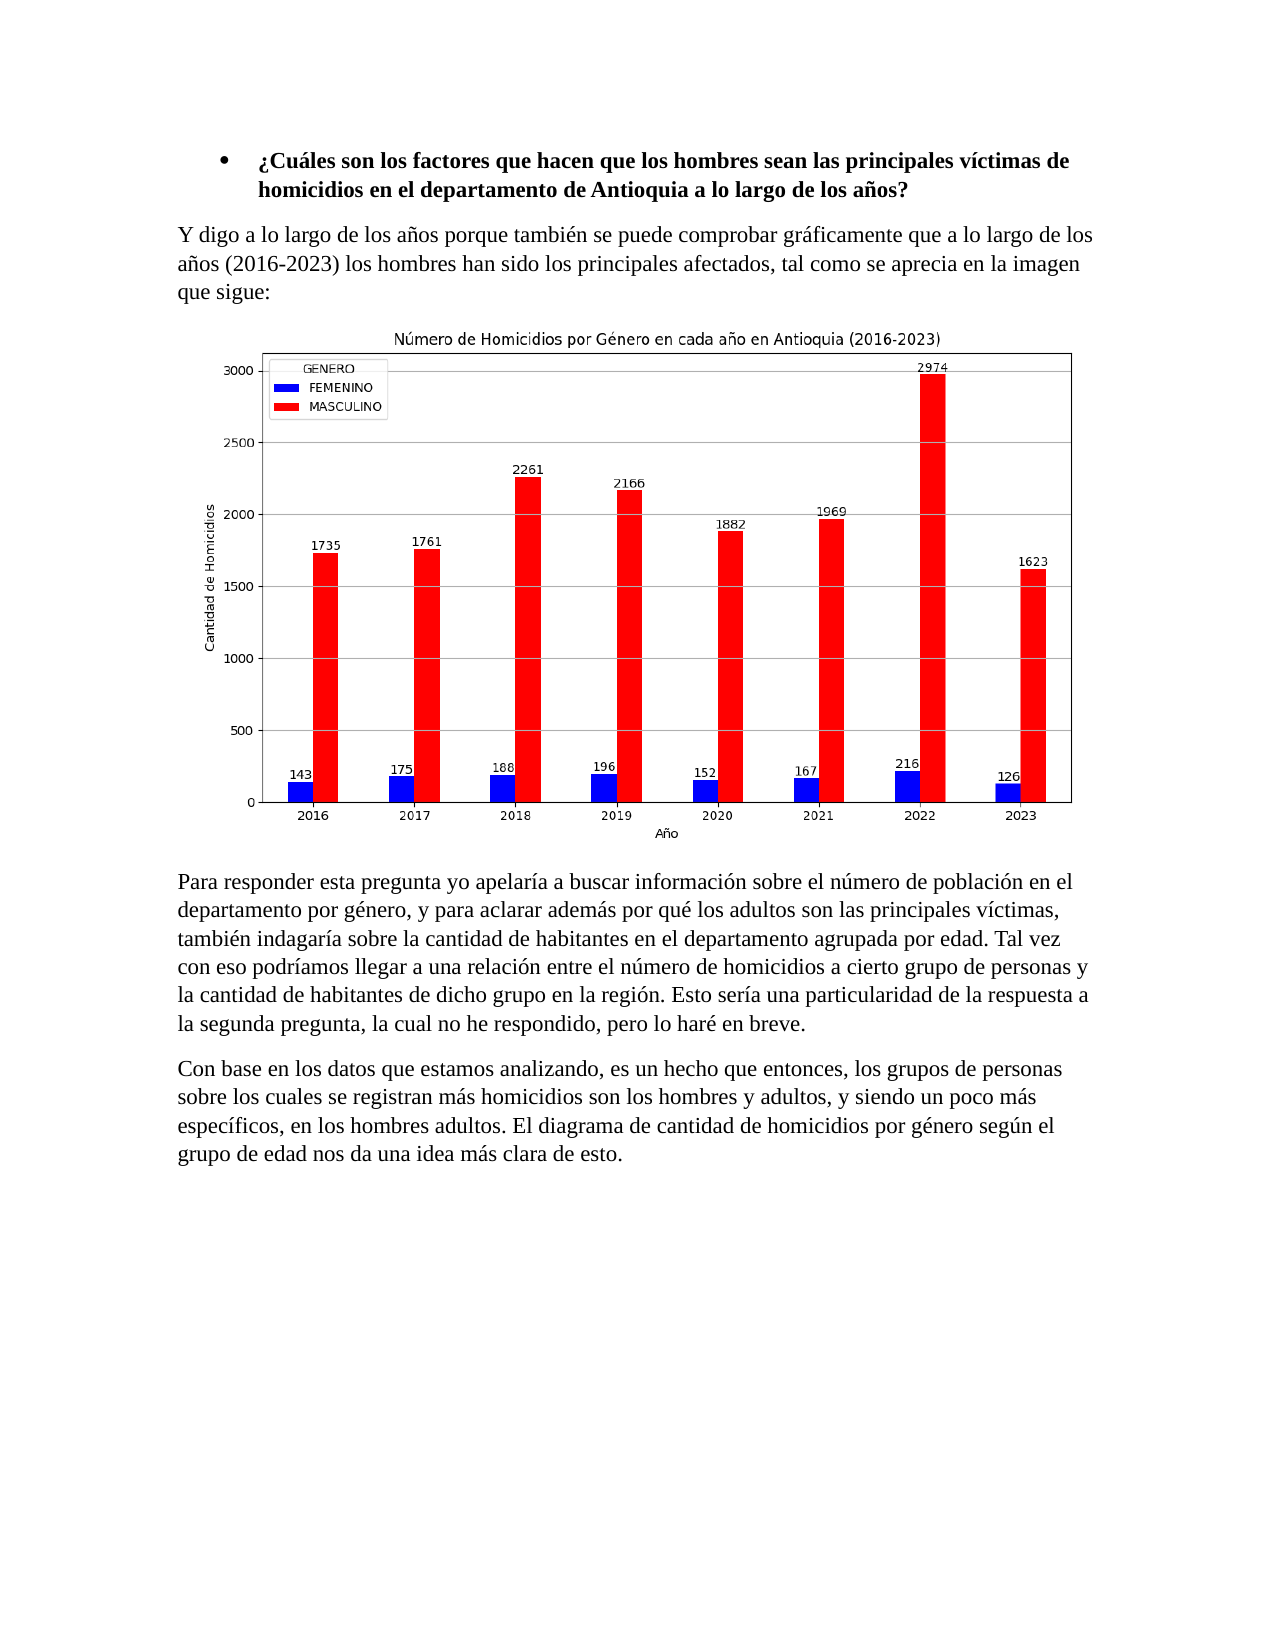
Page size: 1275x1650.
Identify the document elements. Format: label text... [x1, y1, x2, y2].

picture [196, 323, 1079, 849]
list ¿Cuáles son los factores que hacen que los hombres sean las principales víctimas de homicidios en el departamento de Antioquia a lo largo de los años? [220, 148, 1098, 202]
text Y digo a lo largo de los años porque también se puede comprobar gráficamente que a lo largo de los años (2016-2023) los hombres han sido los principales afectados, tal como se aprecia en la imagen que sigue: [177, 221, 1098, 304]
text Para responder esta pregunta yo apelaría a buscar información sobre el número de población en el departamento por género, y para aclarar además por qué los adultos son las principales víctimas, también indagaría sobre la cantidad de habitantes en el departamento agrupada por edad. Tal vez con eso podríamos llegar a una relación entre el número de homicidios a cierto grupo de personas y la cantidad de habitantes de dicho grupo en la región. Esto sería una particularidad de la respuesta a la segunda pregunta, la cual no he respondido, pero lo haré en breve. [177, 868, 1098, 1036]
text Con base en los datos que estamos analizando, es un hecho que entonces, los grupos de personas sobre los cuales se registran más homicidios son los hombres y adultos, y siendo un poco más específicos, en los hombres adultos. El diagrama de cantidad de homicidios por género según el grupo de edad nos da una idea más clara de esto. [177, 1055, 1098, 1167]
